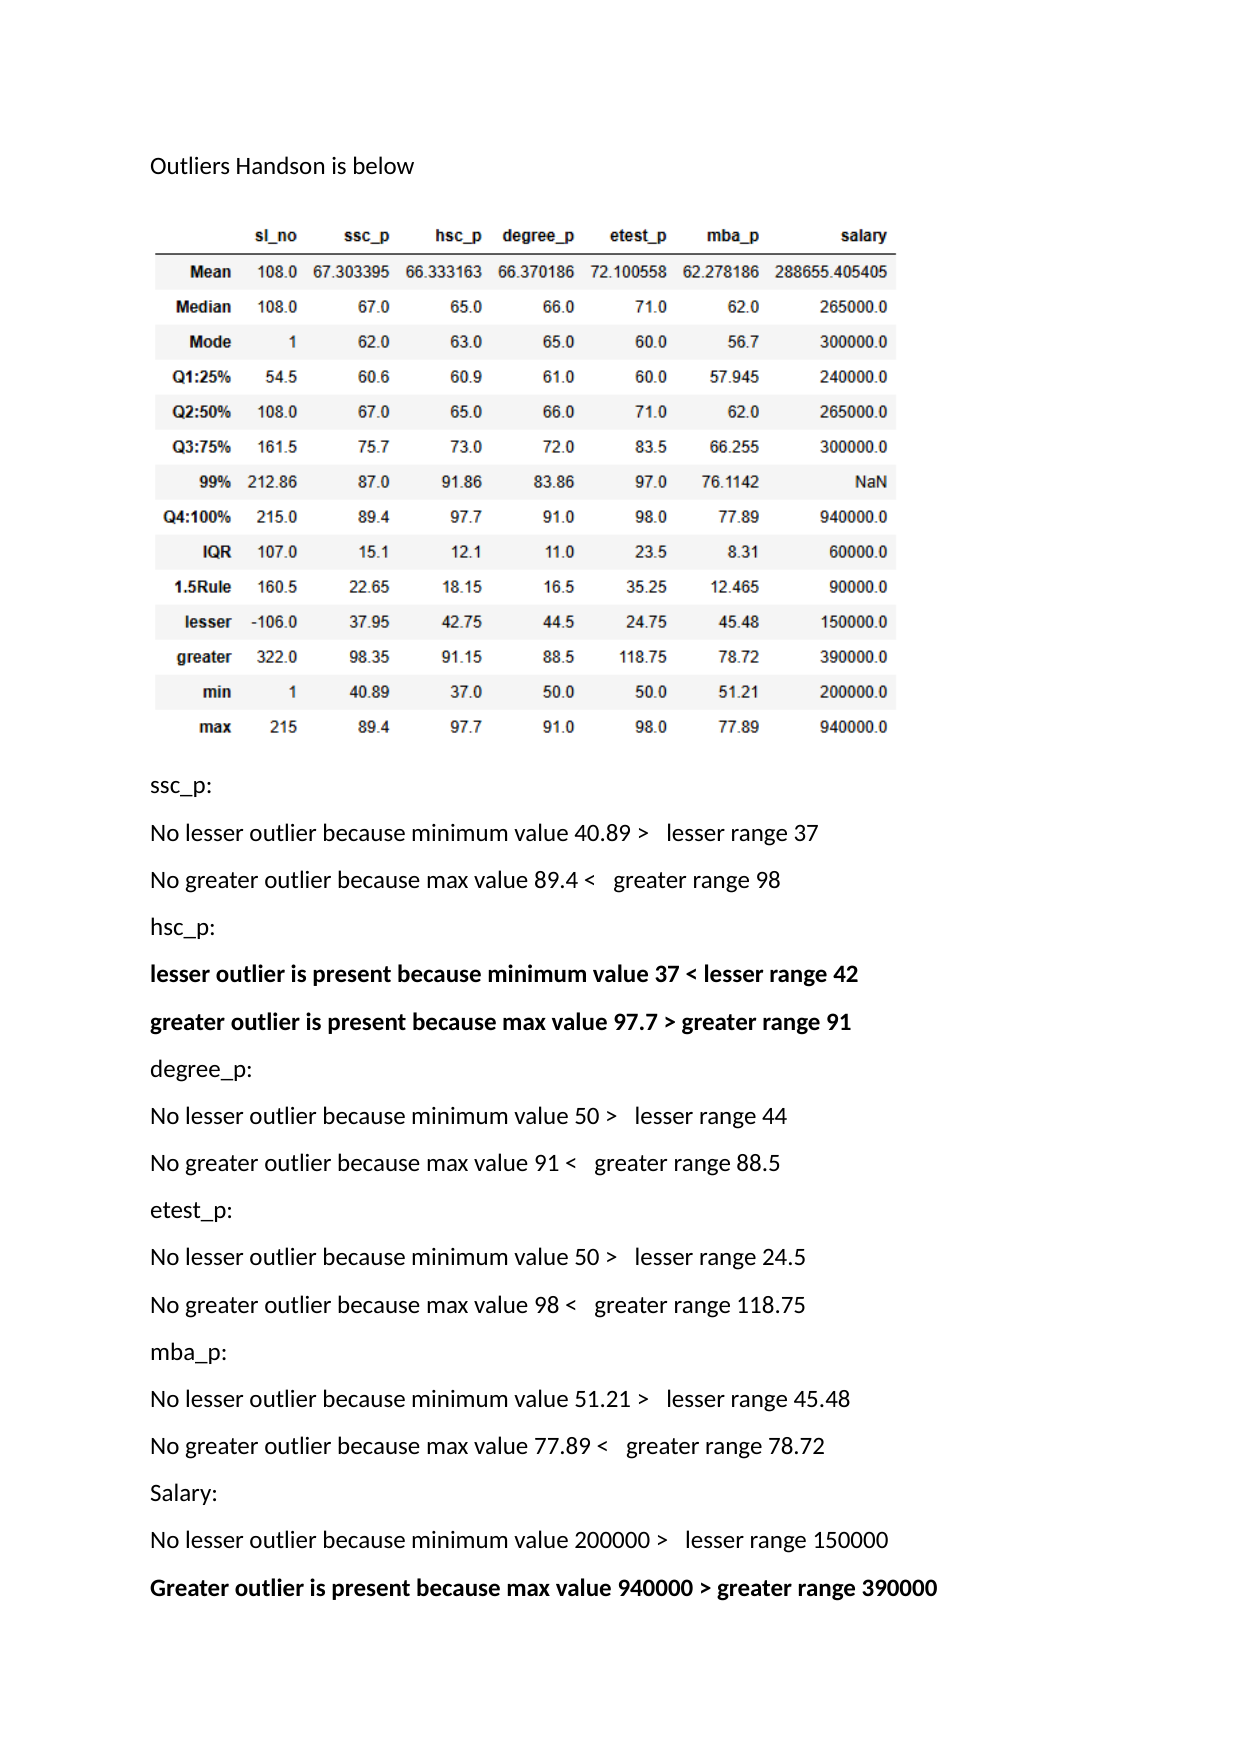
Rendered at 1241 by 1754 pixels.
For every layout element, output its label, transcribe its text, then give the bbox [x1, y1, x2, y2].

text hsc_p: [150, 911, 1090, 942]
text mba_p: [150, 1336, 1090, 1366]
text Greater outlier is present because max value 940000 > greater range 390000 [150, 1572, 1090, 1602]
text No lesser outlier because minimum value 200000 > lesser range 150000 [150, 1525, 1090, 1555]
text No lesser outlier because minimum value 40.89 > lesser range 37 [150, 817, 1090, 847]
text degree_p: [150, 1053, 1090, 1083]
text Salary: [150, 1477, 1090, 1508]
text Outliers Handson is below [150, 150, 1090, 181]
text No greater outlier because max value 89.4 < greater range 98 [150, 864, 1090, 894]
text No lesser outlier because minimum value 50 > lesser range 44 [150, 1100, 1090, 1131]
text No greater outlier because max value 91 < greater range 88.5 [150, 1147, 1090, 1178]
text etest_p: [150, 1194, 1090, 1225]
text greater outlier is present because max value 97.7 > greater range 91 [150, 1006, 1090, 1036]
text No lesser outlier because minimum value 51.21 > lesser range 45.48 [150, 1383, 1090, 1414]
text No greater outlier because max value 77.89 < greater range 78.72 [150, 1430, 1090, 1461]
text ssc_p: [150, 770, 1090, 800]
text lesser outlier is present because minimum value 37 < lesser range 42 [150, 958, 1090, 989]
picture [150, 201, 919, 749]
text No greater outlier because max value 98 < greater range 118.75 [150, 1289, 1090, 1319]
text No lesser outlier because minimum value 50 > lesser range 24.5 [150, 1242, 1090, 1272]
